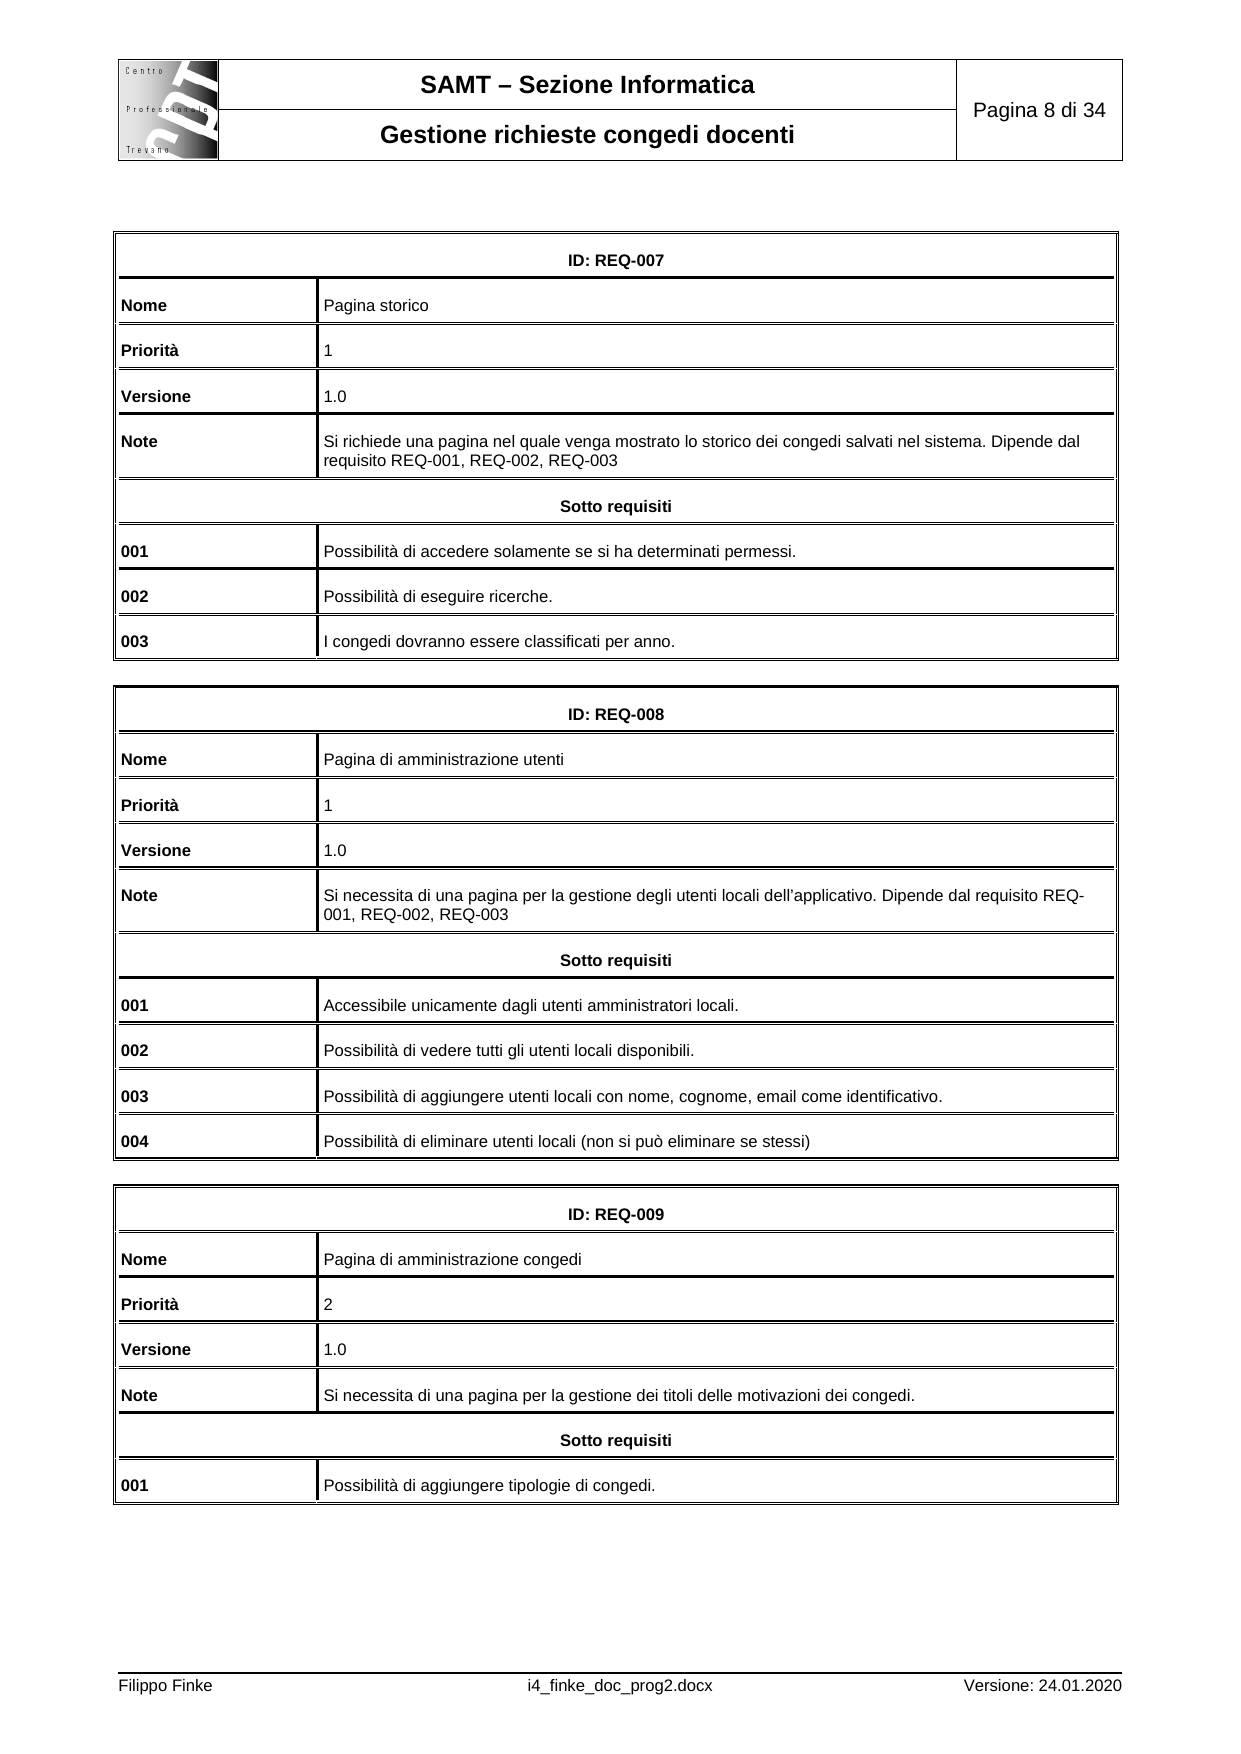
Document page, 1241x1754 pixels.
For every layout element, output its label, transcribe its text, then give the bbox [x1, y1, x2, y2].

table_header ID: REQ-007 [116, 234, 1116, 276]
table_cell I congedi dovranno essere classificati per anno. [317, 613, 1116, 658]
table_cell Pagina di amministrazione congedi [317, 1230, 1117, 1275]
table_cell Pagina di amministrazione utenti [319, 730, 1116, 776]
table_cell Possibilità di accedere solamente se si ha determinati permessi. [317, 522, 1117, 567]
table_cell Note [116, 866, 316, 931]
table_header ID: REQ-009 [116, 1188, 1116, 1230]
table_cell 004 [114, 1112, 317, 1157]
table_cell Accessibile unicamente dagli utenti amministratori locali. [319, 976, 1116, 1021]
table_cell Note [116, 412, 316, 476]
table_cell 1.0 [317, 367, 1117, 412]
table_cell Sotto requisiti [116, 1411, 1116, 1456]
table_cell Si necessita di una pagina per la gestione dei titoli delle motivazioni dei congedi. [317, 1366, 1117, 1411]
table_cell Nome [116, 276, 316, 321]
table_cell 001 [116, 976, 316, 1021]
table_cell Priorità [116, 1275, 316, 1320]
table_header ID: REQ-008 [116, 688, 1116, 730]
table_cell Versione [116, 1320, 316, 1366]
table_cell Possibilità di aggiungere tipologie di congedi. [317, 1456, 1116, 1502]
table_cell Nome [114, 1230, 317, 1275]
table_cell Pagina storico [319, 276, 1116, 321]
table_cell Priorità [114, 776, 317, 821]
table_cell Versione [114, 367, 317, 412]
table_cell 1.0 [319, 1320, 1116, 1366]
table_cell Si richiede una pagina nel quale venga mostrato lo storico dei congedi salvati nel sistema. Dipende dal requisito REQ-001, REQ-002, REQ-003 [319, 412, 1116, 476]
table_cell Possibilità di eliminare utenti locali (non si può eliminare se stessi) [317, 1112, 1117, 1157]
table_cell Sotto requisiti [114, 931, 1117, 976]
table_cell 1 [317, 776, 1117, 821]
table_cell 001 [114, 522, 317, 567]
table_cell Note [114, 1366, 317, 1411]
table_cell 1.0 [317, 821, 1117, 866]
picture [118, 60, 218, 159]
table_cell Nome [116, 730, 316, 776]
table_cell 002 [116, 1021, 316, 1067]
table_cell Possibilità di vedere tutti gli utenti locali disponibili. [319, 1021, 1116, 1067]
table_cell Si necessita di una pagina per la gestione degli utenti locali dell’applicativo. Dipende dal requisito REQ-001, REQ-002, REQ-003 [319, 866, 1116, 931]
table_cell 1 [319, 321, 1116, 367]
table_cell Possibilità di aggiungere utenti locali con nome, cognome, email come identificativo. [317, 1067, 1117, 1112]
table_cell 2 [319, 1275, 1116, 1320]
table_cell 002 [116, 567, 316, 612]
table_cell 003 [116, 613, 317, 658]
table_cell 003 [114, 1067, 317, 1112]
table_cell Priorità [116, 321, 316, 367]
table_cell Sotto requisiti [116, 476, 1116, 522]
table_cell 001 [116, 1456, 317, 1502]
table_cell Possibilità di eseguire ricerche. [319, 567, 1116, 612]
table_cell Versione [114, 821, 317, 866]
